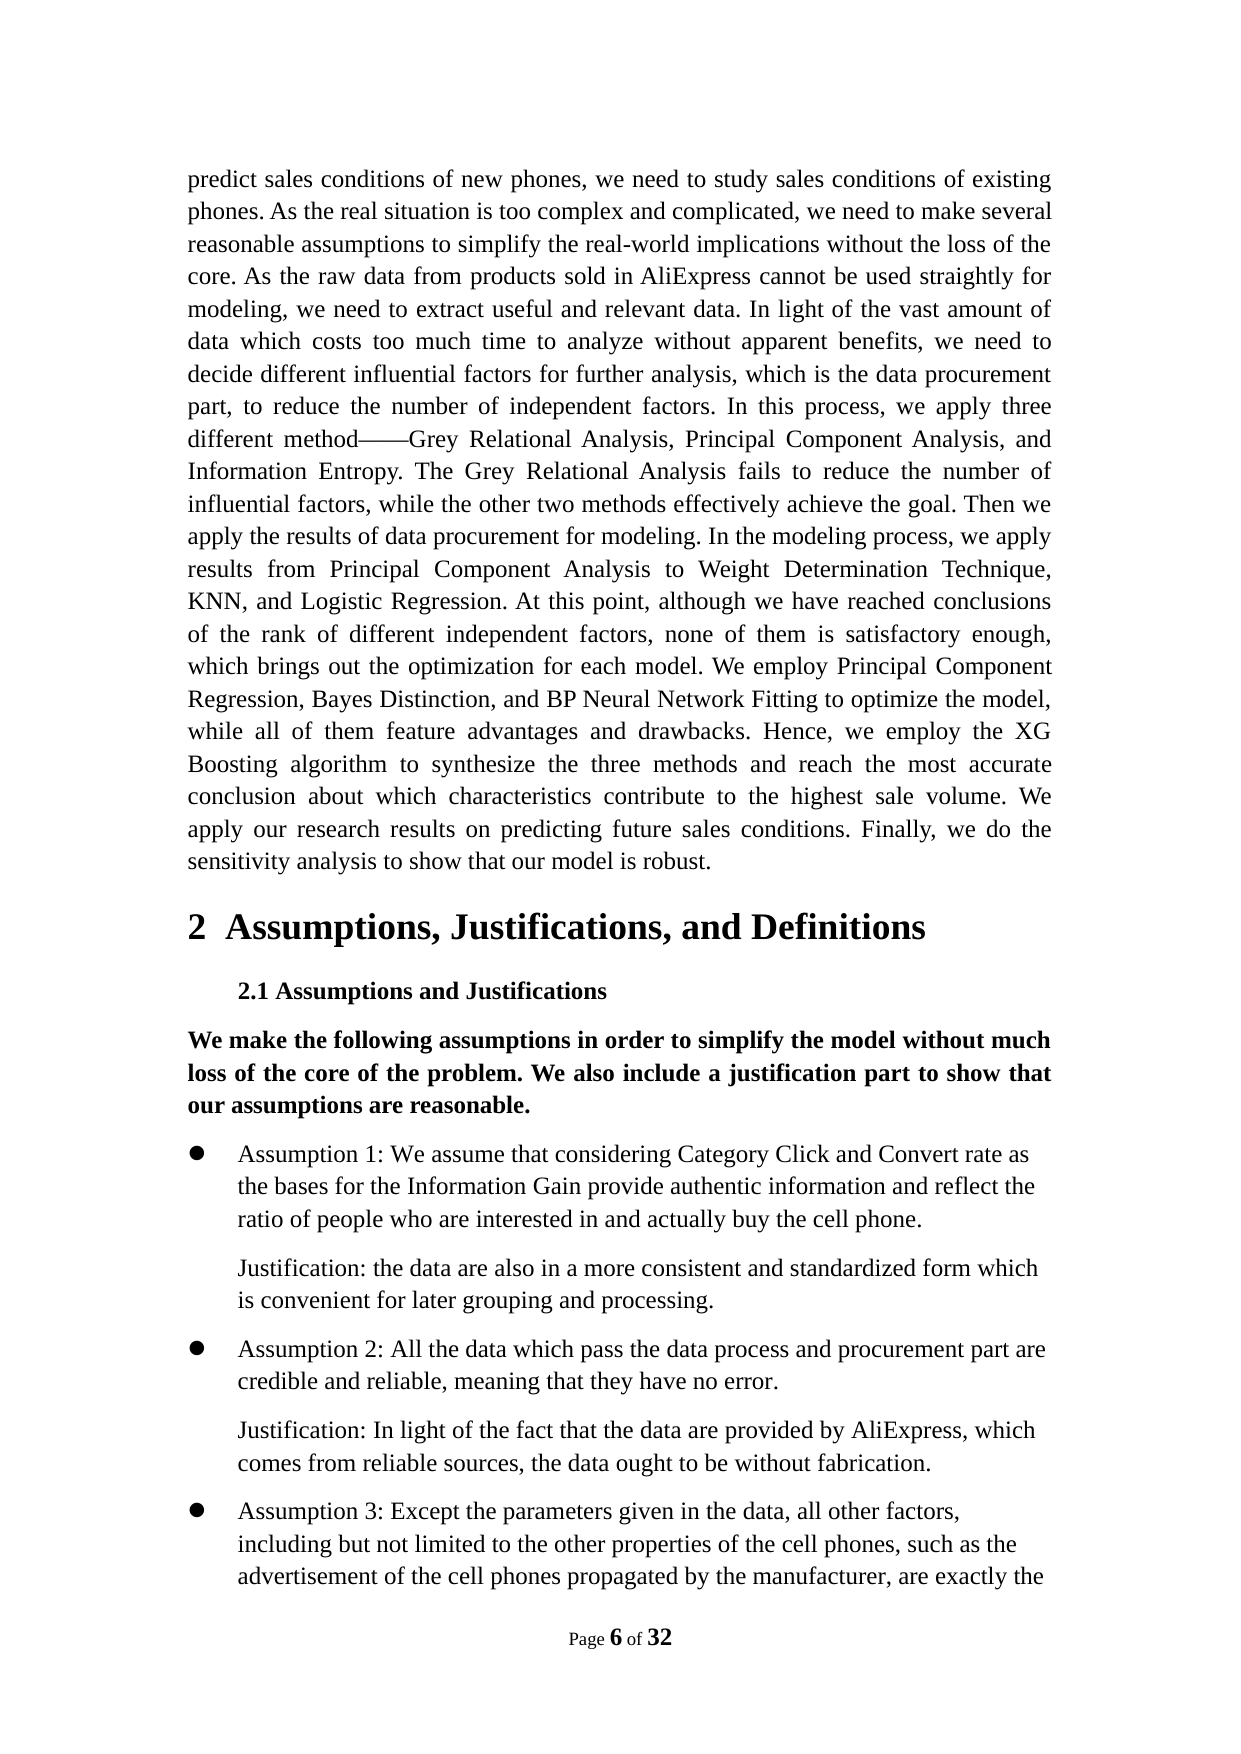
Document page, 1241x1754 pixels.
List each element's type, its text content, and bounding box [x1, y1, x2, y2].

text We make the following assumptions in order to simplify the model without much loss of the core of the problem. We also include a justification part to show that our assumptions are reasonable. [187, 1023, 1053, 1121]
list Justification: the data are also in a more consistent and standardized form which is convenient for later grouping and processing. [237, 1251, 1053, 1316]
list Justification: In light of the fact that the data are provided by AliExpress, which comes from reliable sources, the data ought to be without fabrication. [237, 1413, 1053, 1478]
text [187, 162, 1053, 877]
list Assumption 1: We assume that considering Category Click and Convert rate as the bases for the Information Gain provide authentic information and reflect the ratio of people who are interested in and actually buy the cell phone. [187, 1137, 1053, 1234]
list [187, 1494, 1053, 1592]
list Assumptions and Justifications [238, 974, 1053, 1007]
list Assumptions, Justifications, and Definitions [187, 893, 1053, 958]
list Assumption 2: All the data which pass the data process and procurement part are credible and reliable, meaning that they have no error. [187, 1332, 1053, 1397]
